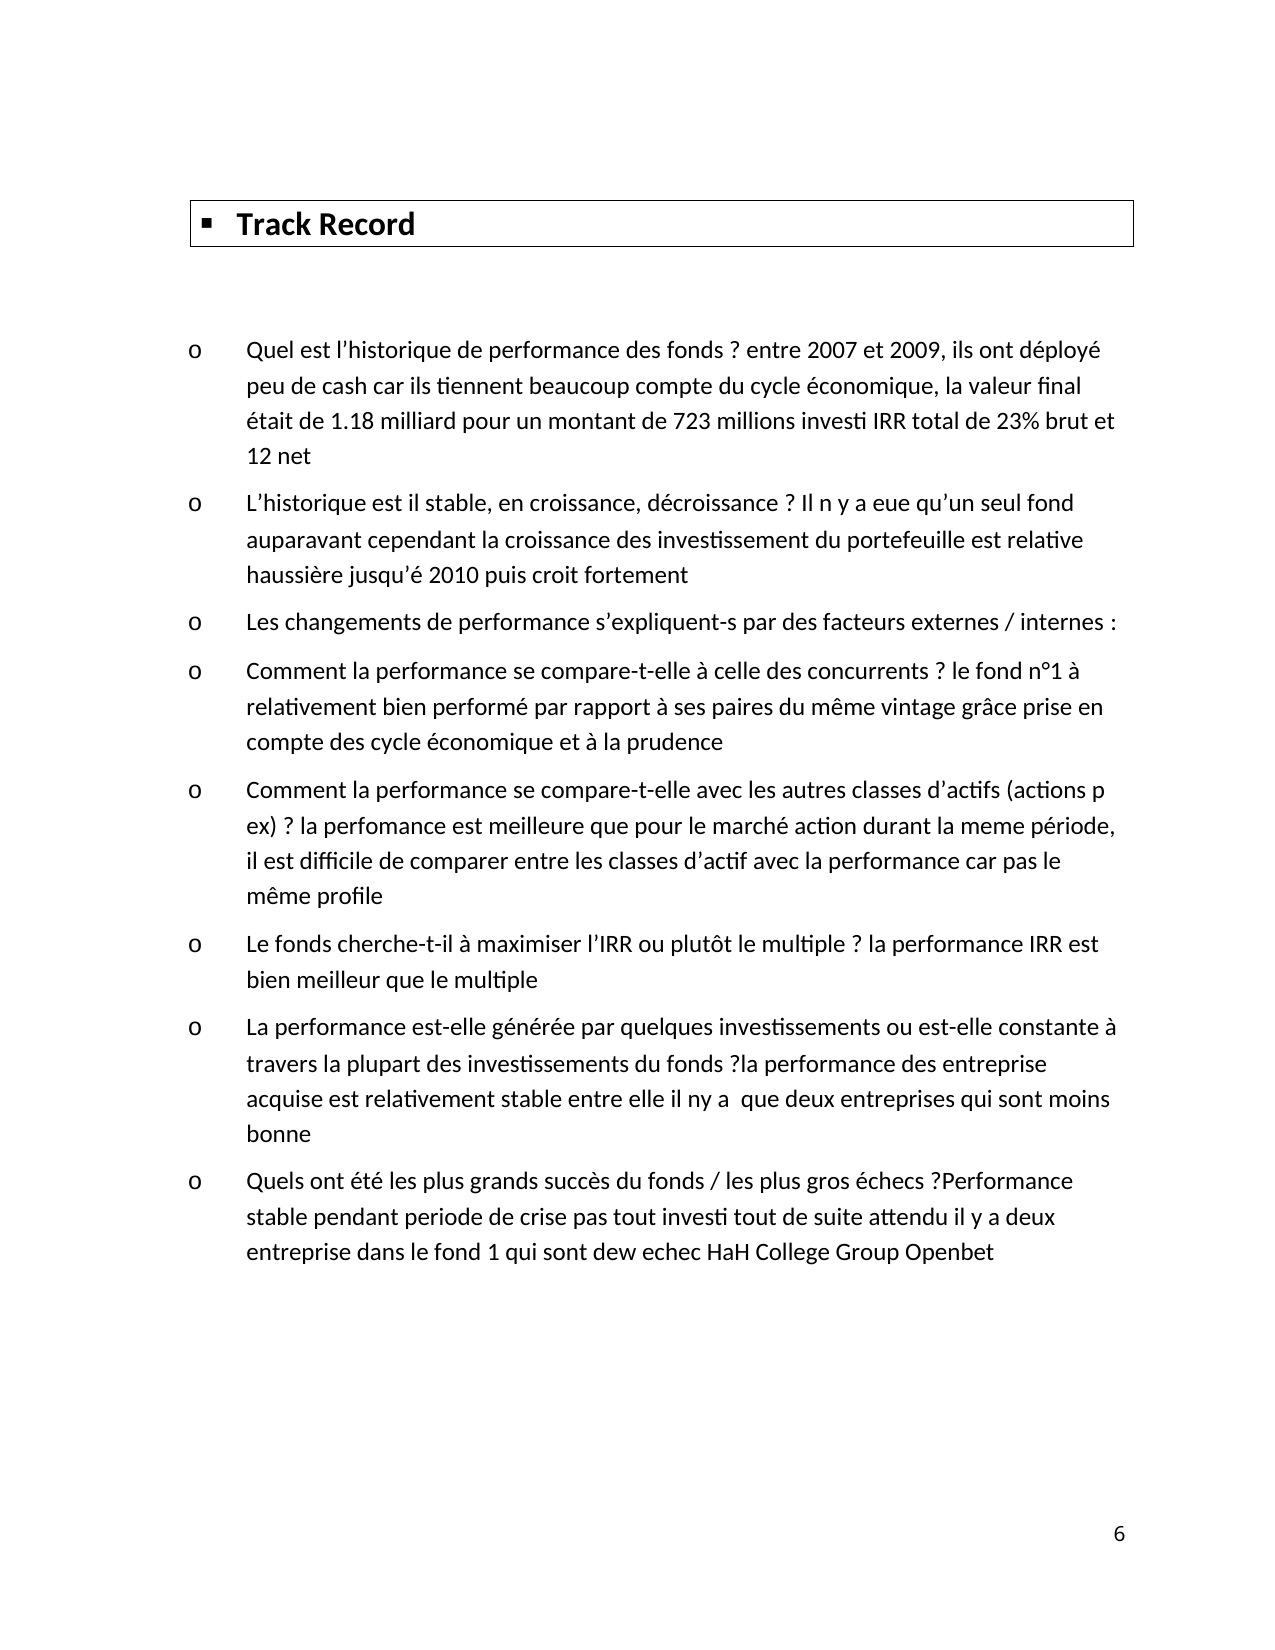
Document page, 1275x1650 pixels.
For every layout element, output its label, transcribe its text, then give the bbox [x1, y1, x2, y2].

list Quels ont été les plus grands succès du fonds / les plus gros échecs ?Performance stable pendant periode de crise pas tout investi tout de suite attendu il y a deux entreprise dans le fond 1 qui sont dew echec HaH College Group Openbet [187, 1165, 1125, 1267]
list Comment la performance se compare-t-elle à celle des concurrents ? le fond n°1 à relativement bien performé par rapport à ses paires du même vintage grâce prise en compte des cycle économique et à la prudence [187, 655, 1125, 757]
list L’historique est il stable, en croissance, décroissance ? Il n y a eue qu’un seul fond auparavant cependant la croissance des investissement du portefeuille est relative haussière jusqu’é 2010 puis croit fortement [187, 488, 1125, 589]
subtitle Track Record [191, 201, 1133, 246]
list Les changements de performance s’expliquent-s par des facteurs externes / internes : [187, 606, 1125, 638]
list Le fonds cherche-t-il à maximiser l’IRR ou plutôt le multiple ? la performance IRR est bien meilleur que le multiple [187, 928, 1125, 994]
list Quel est l’historique de performance des fonds ? entre 2007 et 2009, ils ont déployé peu de cash car ils tiennent beaucoup compte du cycle économique, la valeur final était de 1.18 milliard pour un montant de 723 millions investi IRR total de 23% brut et 12 net [187, 334, 1125, 471]
list La performance est-elle générée par quelques investissements ou est-elle constante à travers la plupart des investissements du fonds ?la performance des entreprise acquise est relativement stable entre elle il ny a que deux entreprises qui sont moins bonne [187, 1012, 1125, 1148]
list Comment la performance se compare-t-elle avec les autres classes d’actifs (actions p ex) ? la perfomance est meilleure que pour le marché action durant la meme période, il est difficile de comparer entre les classes d’actif avec la performance car pas le même profile [187, 774, 1125, 911]
